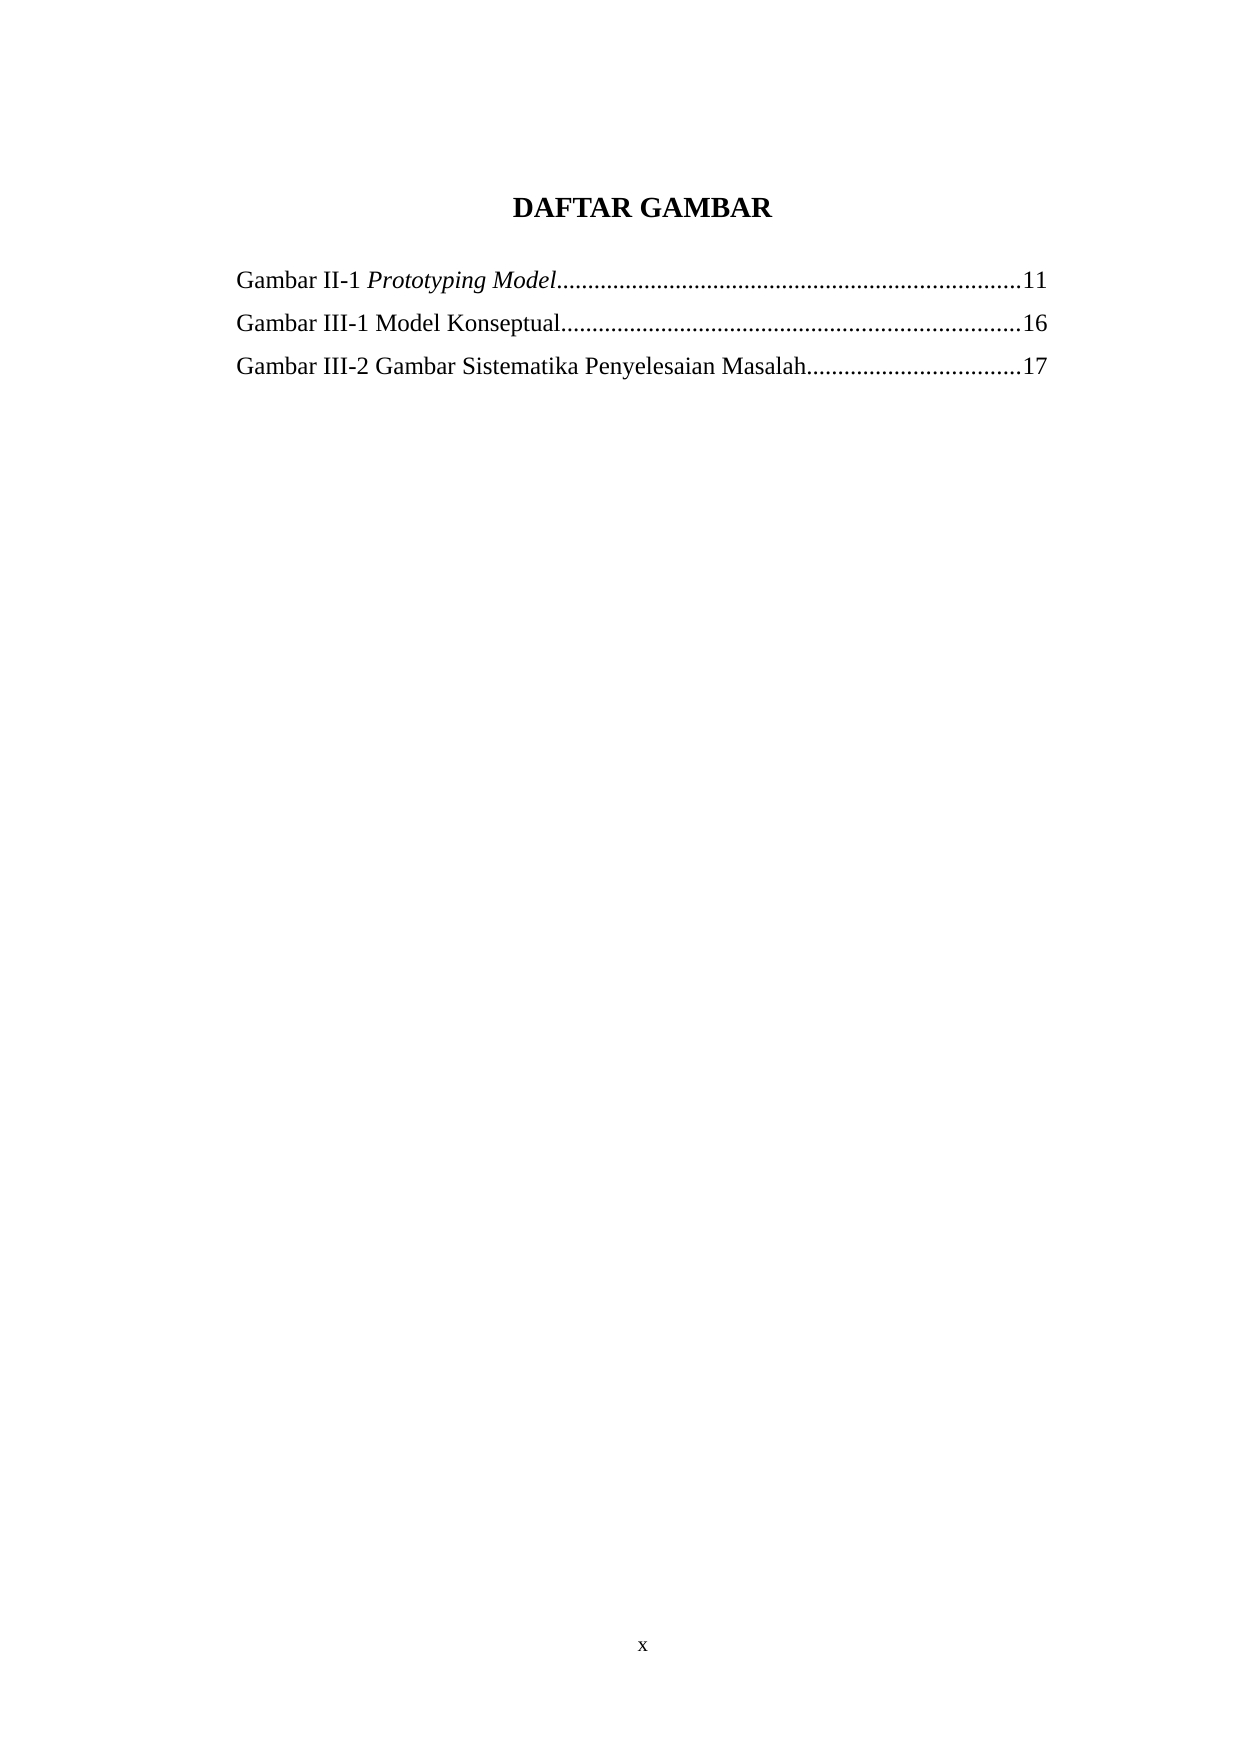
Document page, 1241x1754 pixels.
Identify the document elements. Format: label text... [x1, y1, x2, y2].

subtitle Daftar Gambar [236, 190, 1048, 223]
text Gambar ‎II-1 Prototyping Model 11 [236, 265, 1048, 294]
text Gambar ‎III-2 Gambar Sistematika Penyelesaian Masalah 17 [236, 351, 1048, 380]
text Gambar ‎III-1 Model Konseptual 16 [236, 308, 1048, 337]
